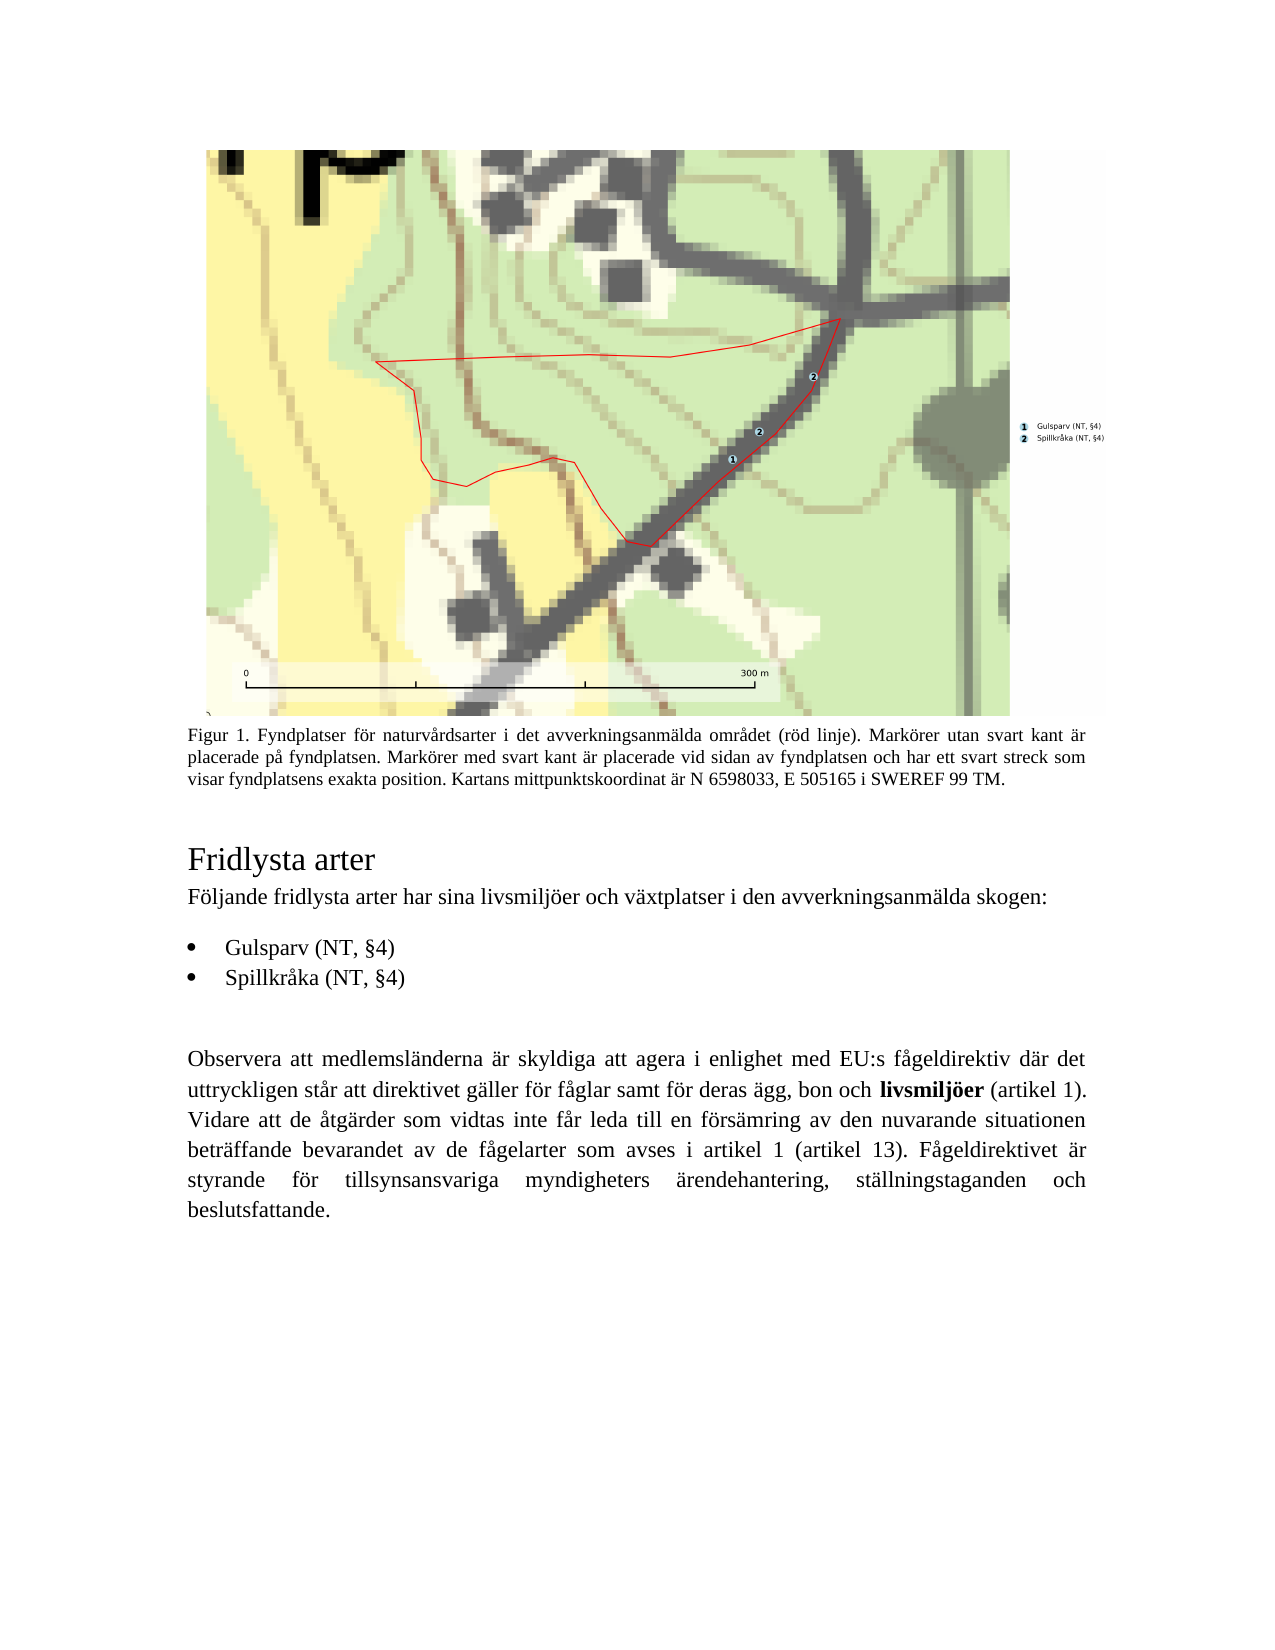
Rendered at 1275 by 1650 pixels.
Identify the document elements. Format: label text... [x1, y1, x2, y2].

text Figur 1. Fyndplatser för naturvårdsarter i det avverkningsanmälda området (röd linje). Markörer utan svart kant är placerade på fyndplatsen. Markörer med svart kant är placerade vid sidan av fyndplatsen och har ett svart streck som visar fyndplatsens exakta position. Kartans mittpunktskoordinat är N 6598033, E 505165 i SWEREF 99 TM. [187, 724, 1087, 789]
picture [206, 150, 1107, 716]
text Observera att medlemsländerna är skyldiga att agera i enlighet med EU:s fågeldirektiv där det uttryckligen står att direktivet gäller för fåglar samt för deras ägg, bon och livsmiljöer (artikel 1). Vidare att de åtgärder som vidtas inte får leda till en försämring av den nuvarande situationen beträffande bevarandet av de fågelarter som avses i artikel 1 (artikel 13). Fågeldirektivet är styrande för tillsynsansvariga myndigheters ärendehantering, ställningstaganden och beslutsfattande. [187, 1015, 1087, 1223]
list Gulsparv (NT, §4) [187, 934, 1087, 960]
subtitle Fridlysta arter [187, 839, 1087, 877]
text Följande fridlysta arter har sina livsmiljöer och växtplatser i den avverkningsanmälda skogen: [187, 883, 1087, 909]
list Spillkråka (NT, §4) [187, 964, 1087, 991]
